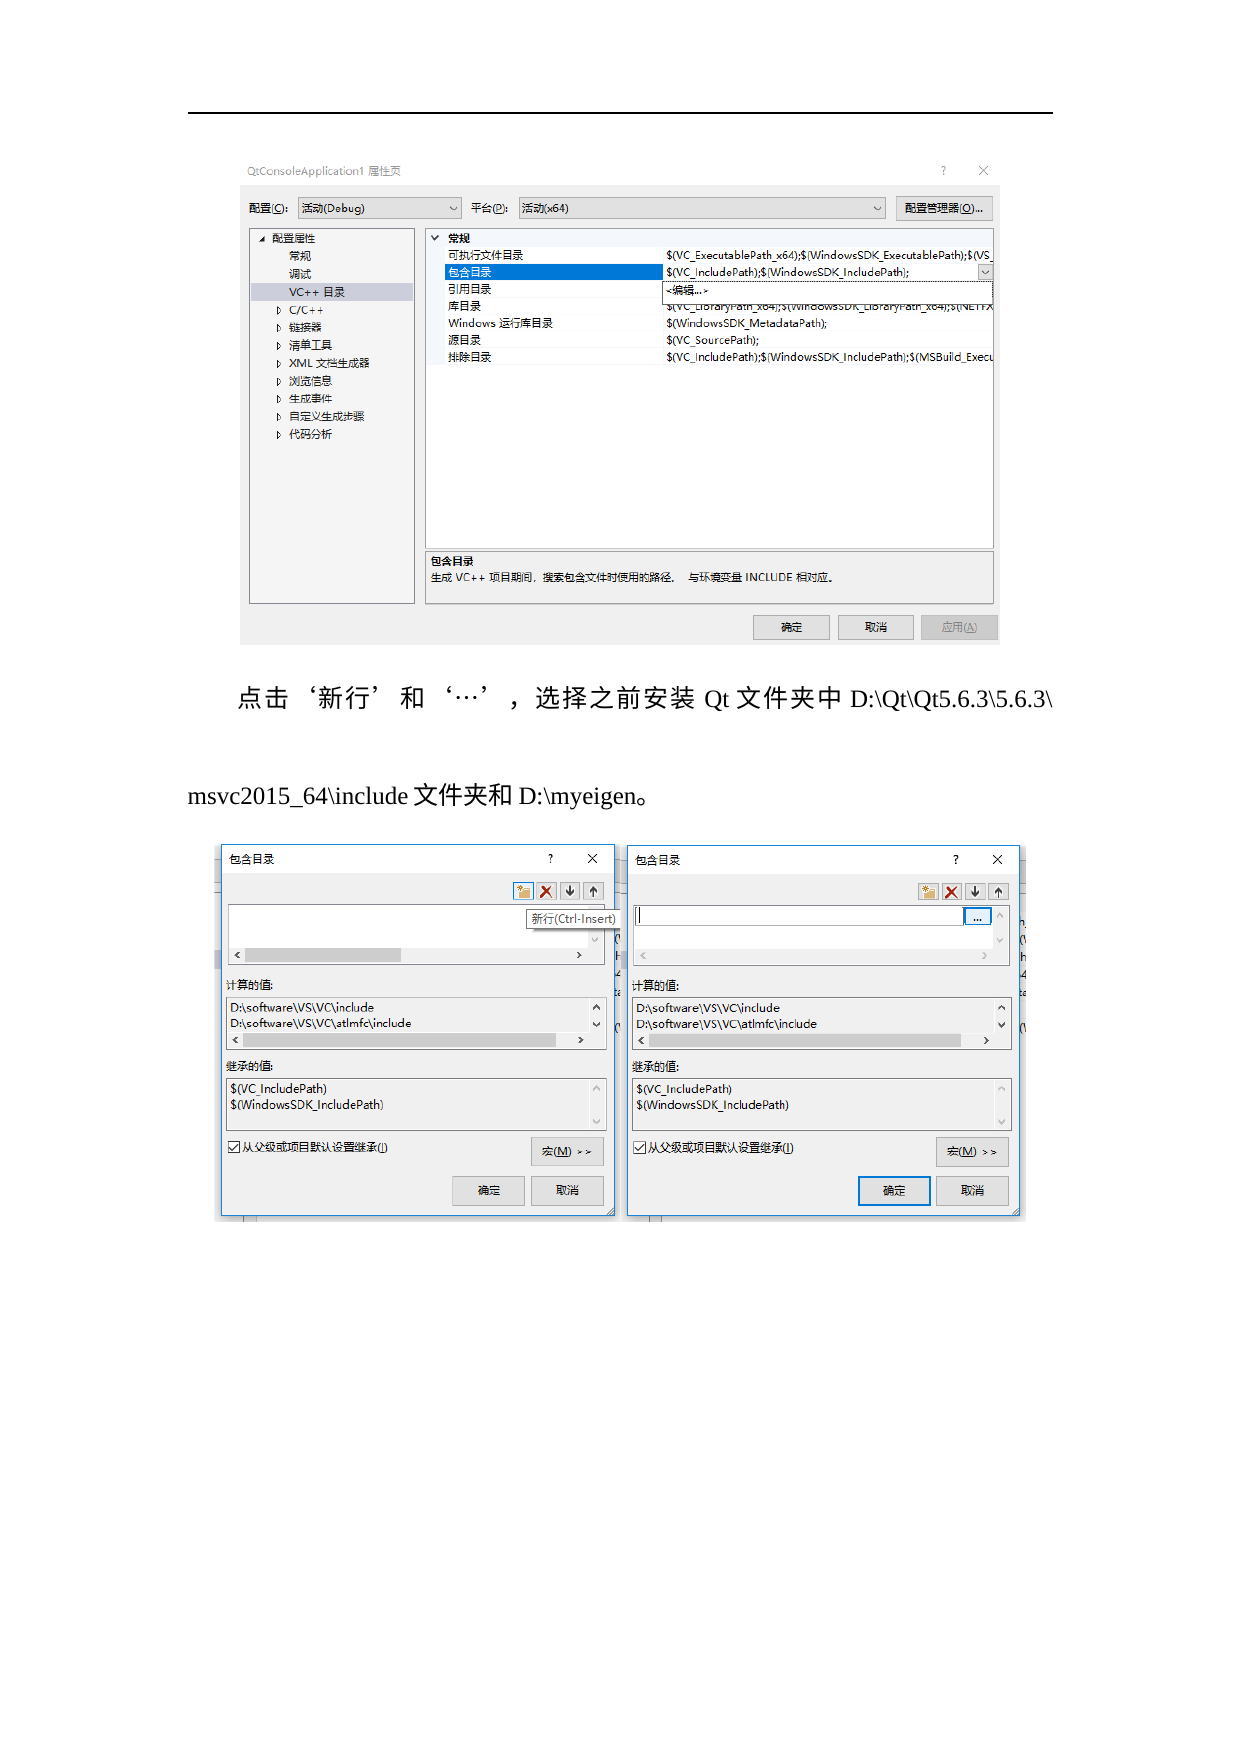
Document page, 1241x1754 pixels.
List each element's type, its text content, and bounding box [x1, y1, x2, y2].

text 点击‘新行’和‘…’，选择之前安装Qt文件夹中D:\Qt\Qt5.6.3\5.6.3\msvc2015_64\include文件夹和D:\myeigen。 [187, 664, 1053, 826]
picture [240, 162, 1000, 645]
picture [214, 844, 1026, 1222]
